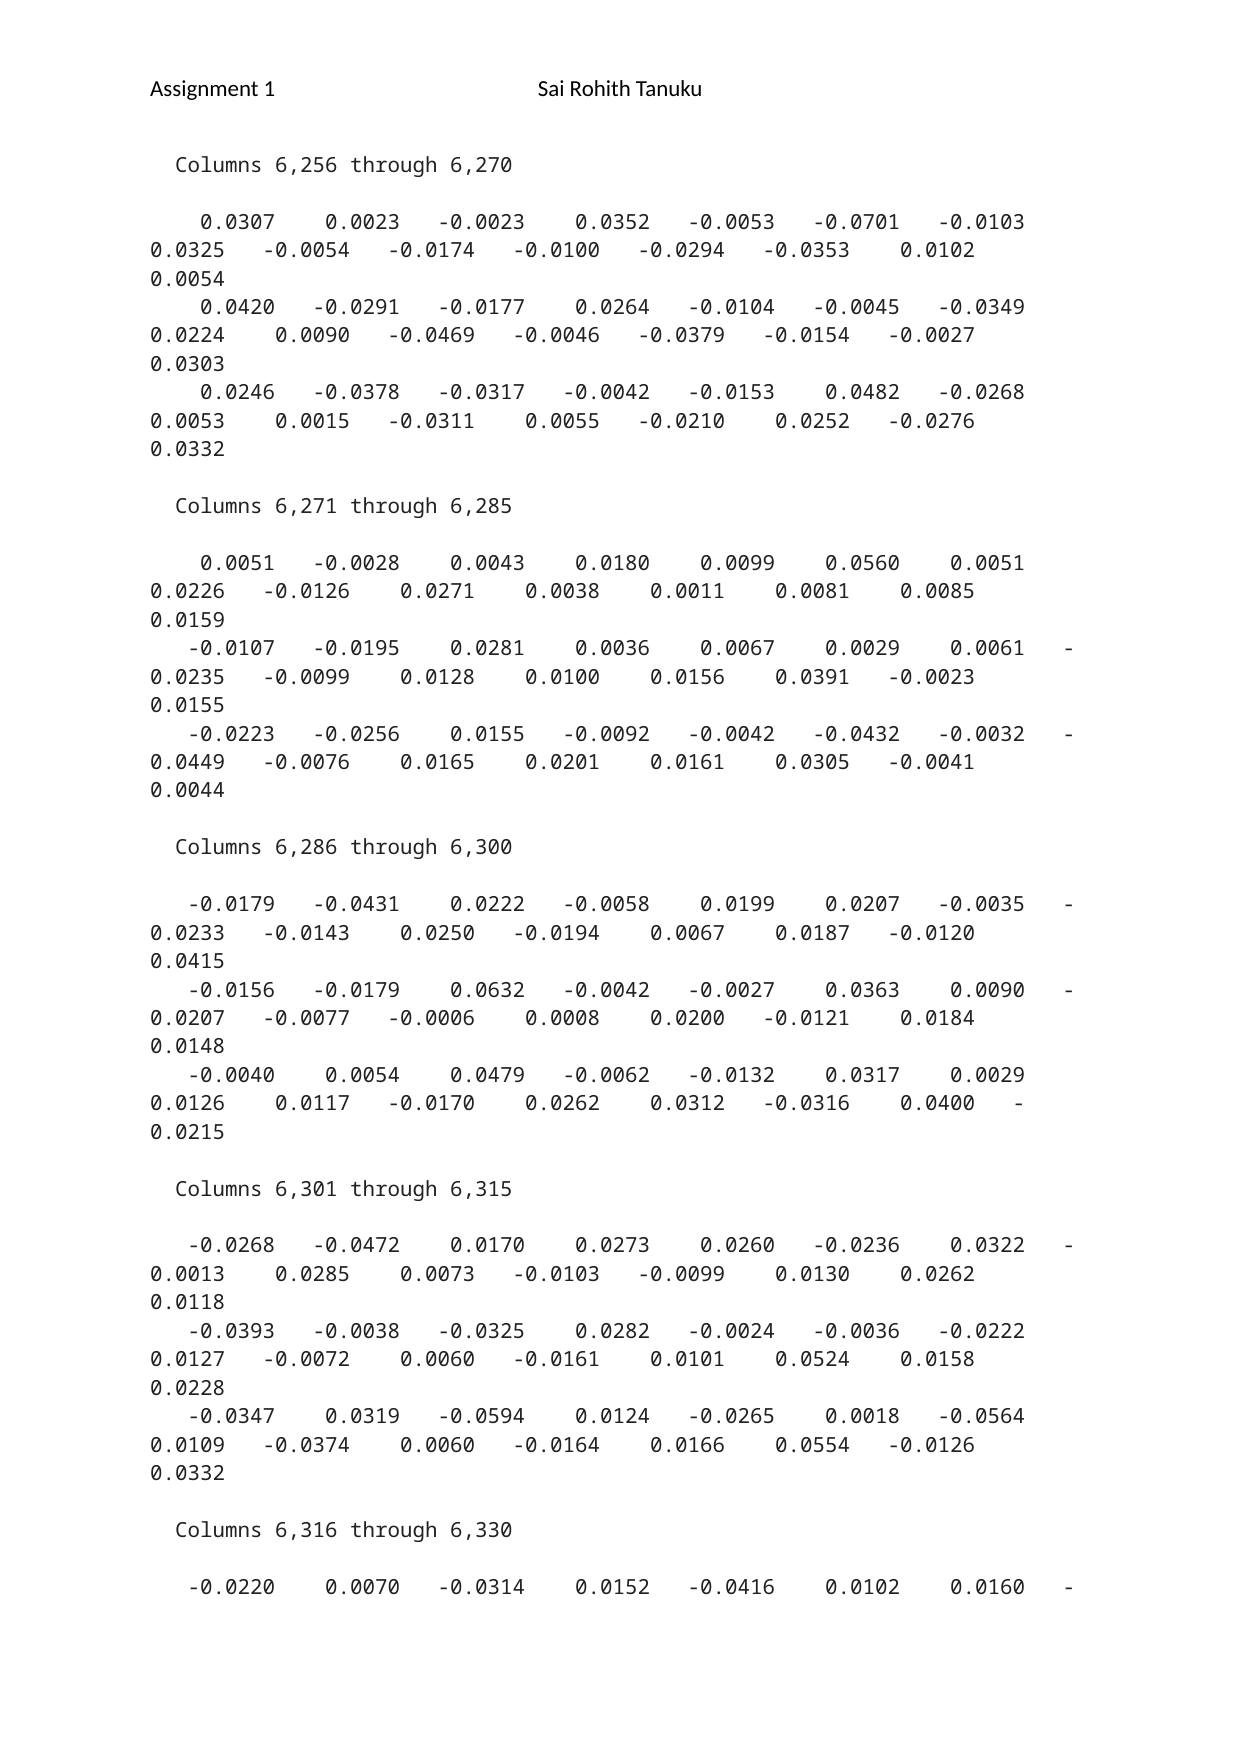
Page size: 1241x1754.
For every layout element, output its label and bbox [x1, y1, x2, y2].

text [150, 150, 1090, 1600]
